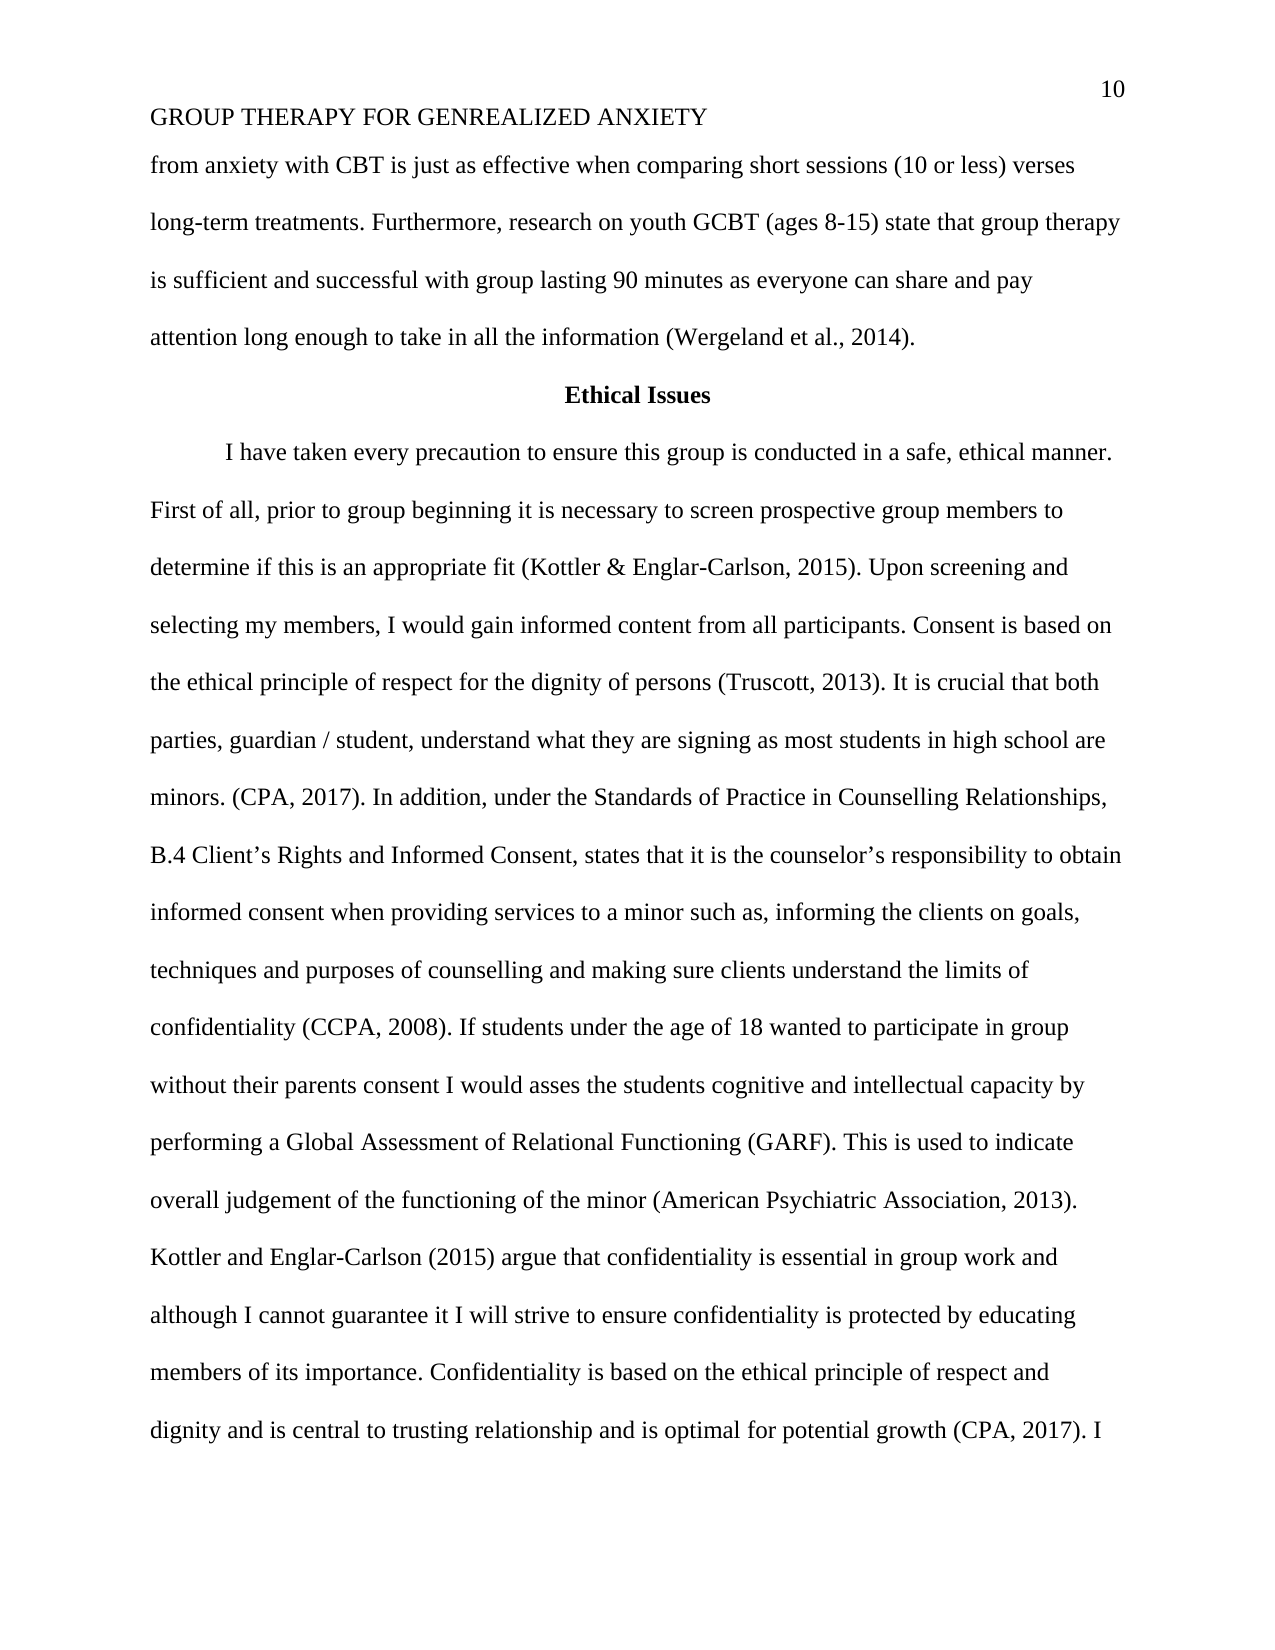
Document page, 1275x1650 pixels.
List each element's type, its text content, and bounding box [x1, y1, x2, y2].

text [150, 150, 1125, 351]
text I have taken every precaution to ensure this group is conducted in a safe, ethical manner. First of all, prior to group beginning it is necessary to screen prospective group members to determine if this is an appropriate fit (Kottler & Englar-Carlson, 2015). Upon screening and selecting my members, I would gain informed content from all participants. Consent is based on the ethical principle of respect for the dignity of persons (Truscott, 2013). It is crucial that both parties, guardian / student, understand what they are signing as most students in high school are minors. (CPA, 2017). In addition, under the Standards of Practice in Counselling Relationships, B.4 Client’s Rights and Informed Consent, states that it is the counselor’s responsibility to obtain informed consent when providing services to a minor such as, informing the clients on goals, techniques and purposes of counselling and making sure clients understand the limits of confidentiality (CCPA, 2008). If students under the age of 18 wanted to participate in group without their parents consent I would asses the students cognitive and intellectual capacity by performing a Global Assessment of Relational Functioning (GARF). This is used to indicate overall judgement of the functioning of the minor (American Psychiatric Association, 2013). [150, 437, 1125, 1214]
text Ethical Issues [150, 380, 1125, 409]
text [150, 1242, 1125, 1444]
